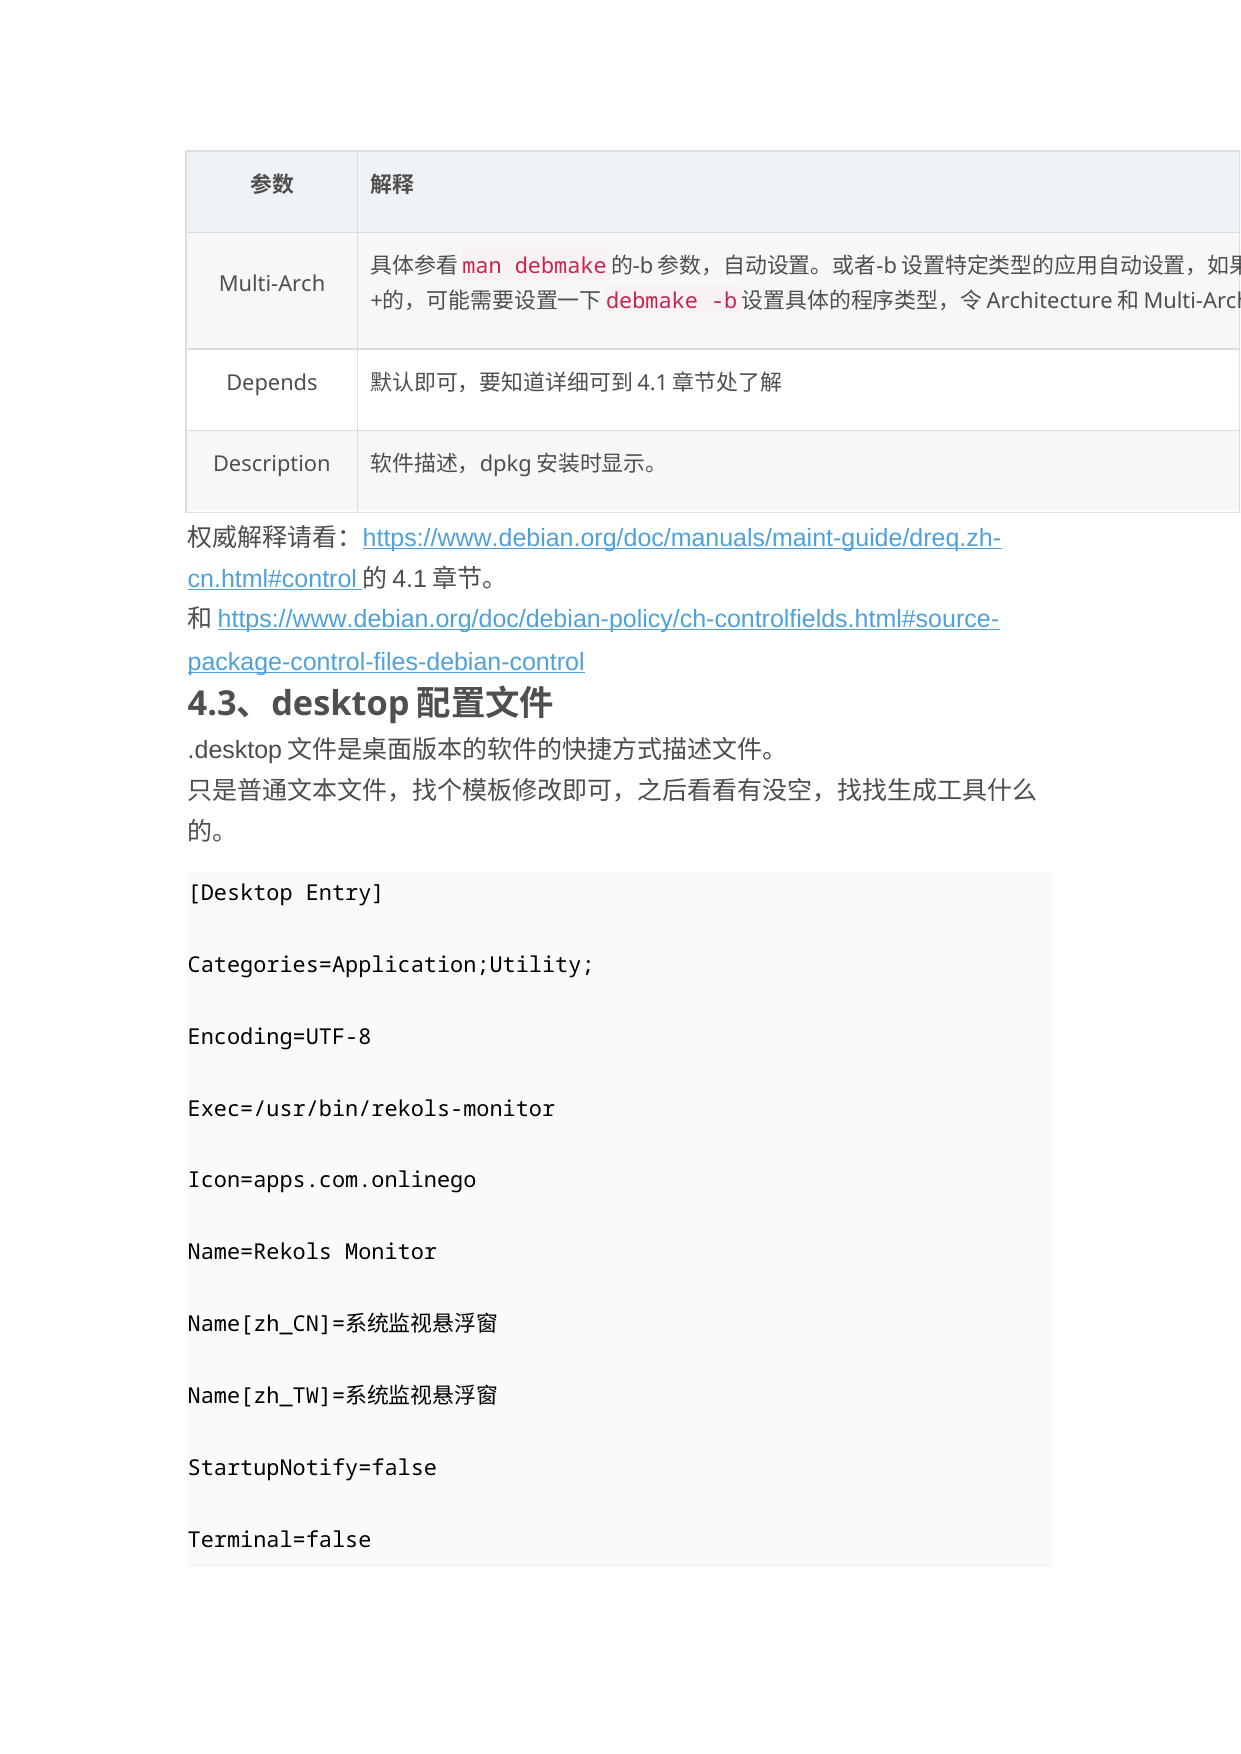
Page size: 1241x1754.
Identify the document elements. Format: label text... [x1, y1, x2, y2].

text Categories=Application;Utility; [187, 944, 1053, 979]
text Encoding=UTF-8 [187, 1016, 1053, 1051]
table_cell Description [187, 431, 357, 511]
subtitle 4.3、desktop配置文件 [187, 676, 1053, 726]
text Icon=apps.com.onlinego [187, 1160, 1053, 1194]
text .desktop文件是桌面版本的软件的快捷方式描述文件。 只是普通文本文件，找个模板修改即可，之后看看有没空，找找生成工具什么的。 [187, 726, 1053, 847]
text Name=Rekols Monitor [187, 1232, 1053, 1266]
text [Desktop Entry] [187, 872, 1053, 907]
table_header 参数 [187, 152, 357, 232]
text Name[zh_CN]=系统监视悬浮窗 [187, 1304, 1053, 1338]
table_cell Depends [187, 350, 357, 430]
text Exec=/usr/bin/rekols-monitor [187, 1088, 1053, 1122]
table_cell 软件描述，dpkg安装时显示。 [358, 431, 1239, 511]
text StartupNotify=false [187, 1447, 1053, 1482]
table_cell Multi-Arch [187, 233, 357, 348]
table_cell 默认即可，要知道详细可到4.1章节处了解 [358, 350, 1239, 430]
text Terminal=false [187, 1519, 1053, 1566]
text Name[zh_TW]=系统监视悬浮窗 [187, 1376, 1053, 1410]
table_cell 具体参看man debmake的-b参数，自动设置。或者-b设置特定类型的应用自动设置，如果不是像这个例子一样是c++的，可能需要设置一下debmake -b设置具体的程序类型，令Architecture和Multi-Arch自动更改。 [358, 233, 1239, 348]
table_header 解释 [358, 152, 1239, 232]
text 权威解释请看：https://www.debian.org/doc/manuals/maint-guide/dreq.zh-cn.html#control的4.1章节。 和https://www.debian.org/doc/debian-policy/ch-controlfields.html#source-package-control-files-debian-control [187, 513, 1053, 676]
